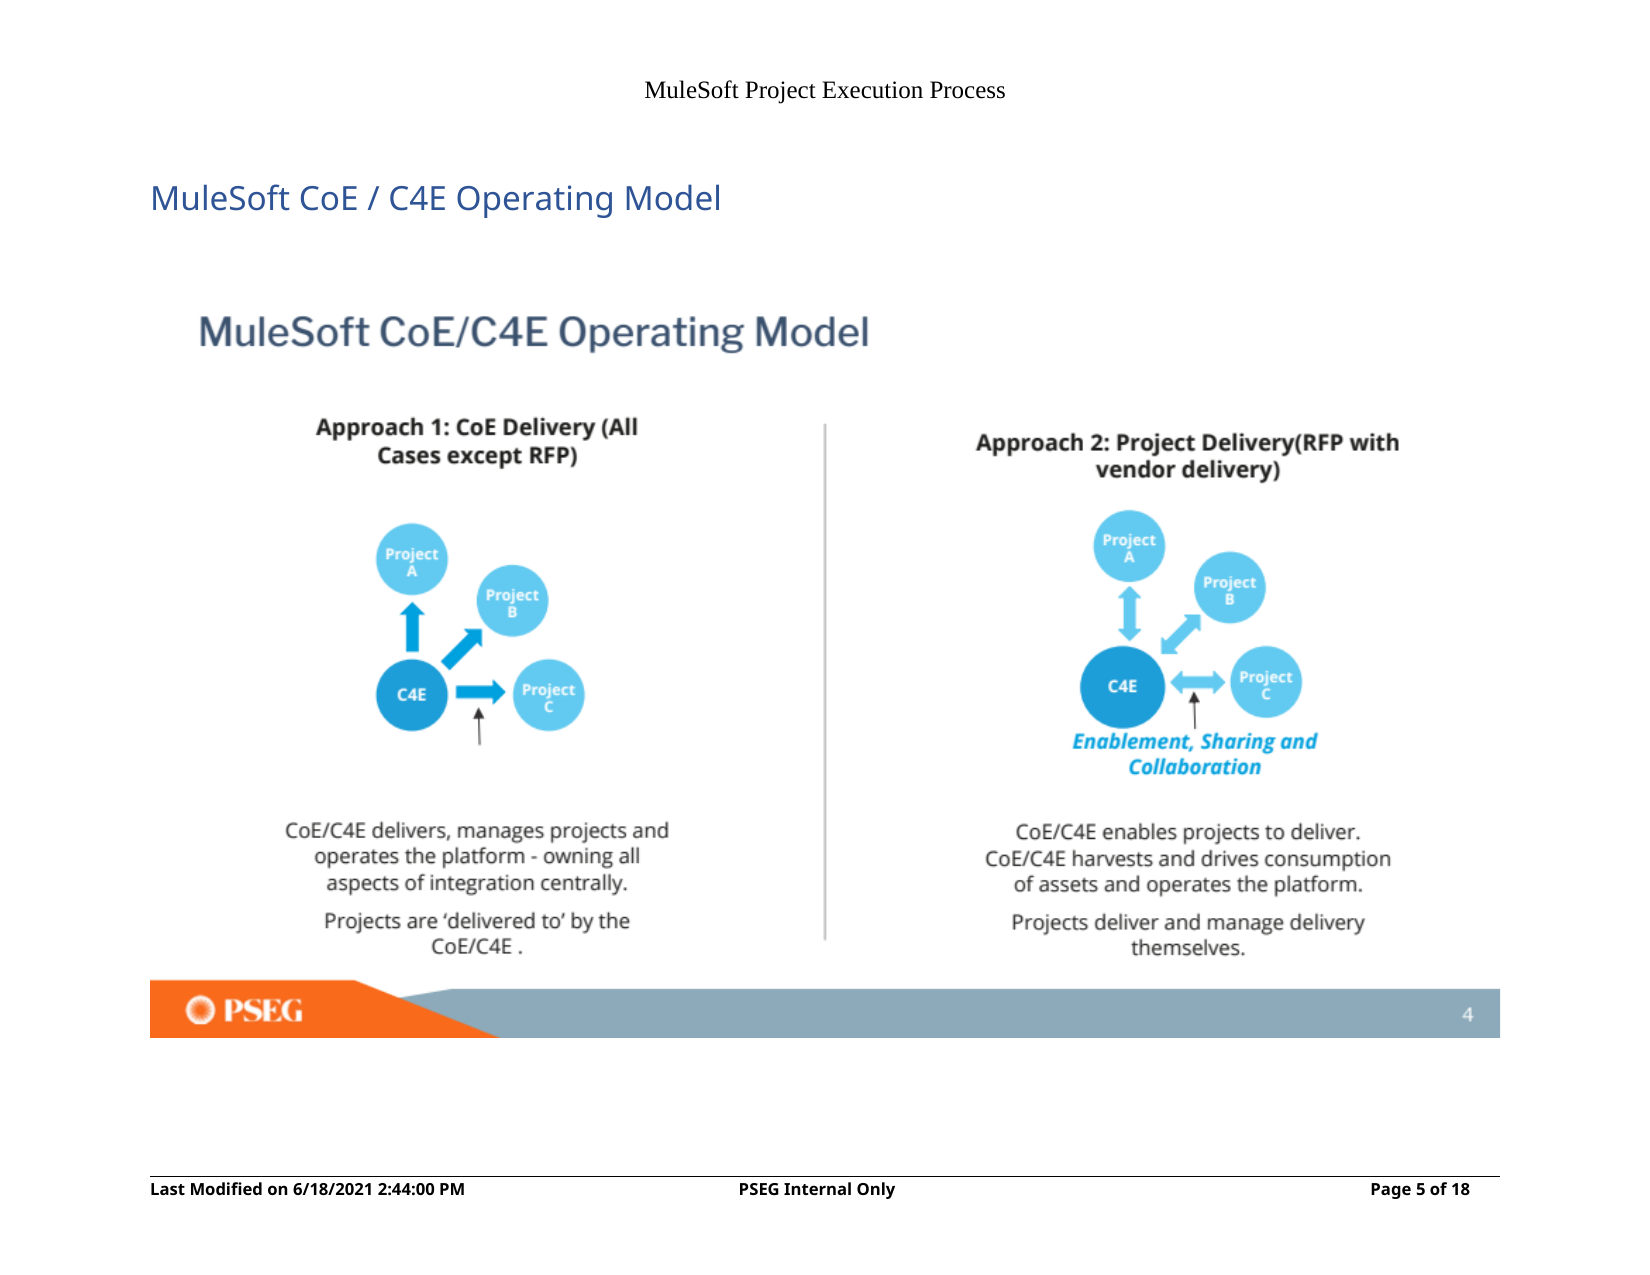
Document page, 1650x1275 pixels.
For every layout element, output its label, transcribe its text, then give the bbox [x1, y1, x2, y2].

subtitle MuleSoft CoE / C4E Operating Model [150, 175, 1500, 220]
